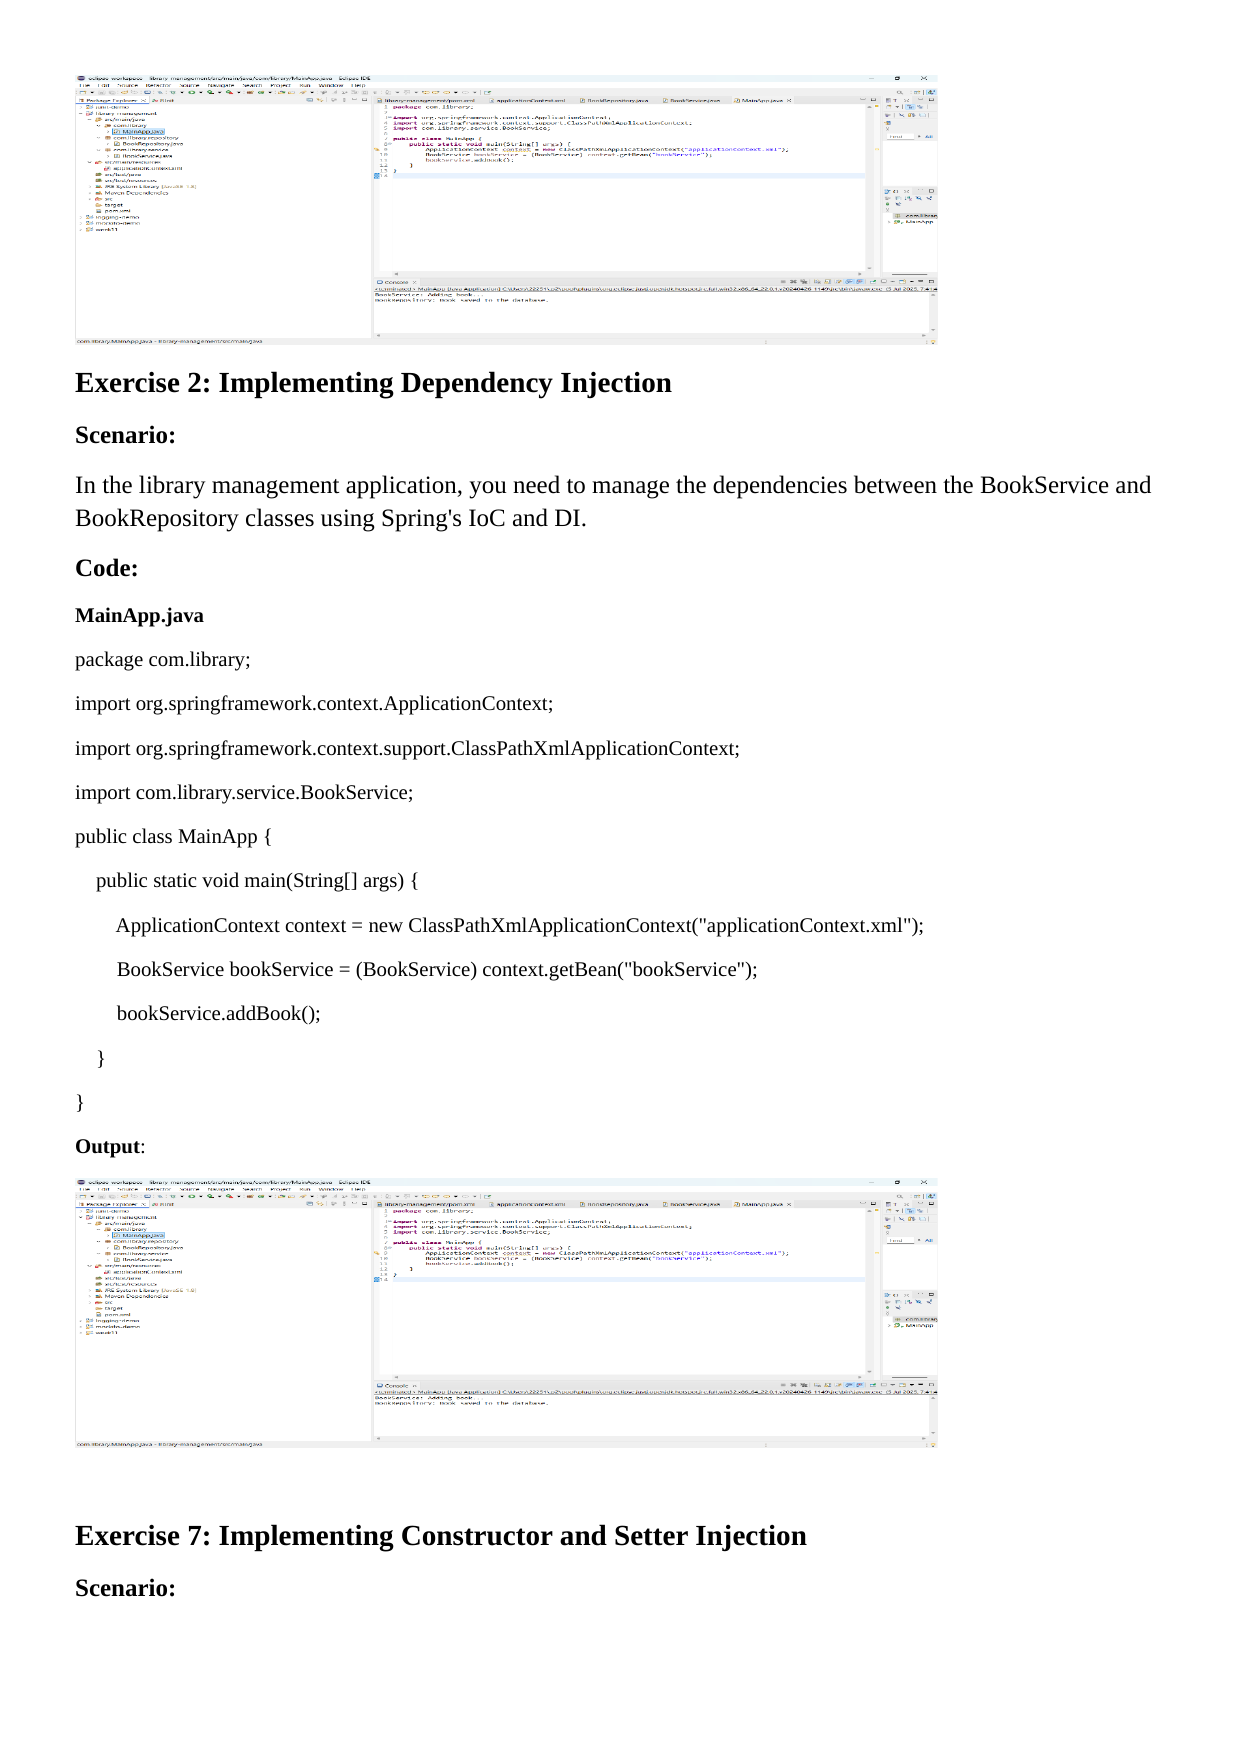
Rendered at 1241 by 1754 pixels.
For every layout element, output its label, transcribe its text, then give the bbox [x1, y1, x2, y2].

text Scenario: [75, 421, 1165, 449]
picture [75, 1178, 938, 1448]
text Output: [75, 1134, 1165, 1158]
text Scenario: [75, 1573, 1165, 1602]
text } [75, 1045, 1165, 1069]
text BookService bookService = (BookService) context.getBean("bookService"); [75, 957, 1165, 981]
text In the library management application, you need to manage the dependencies between the BookService and BookRepository classes using Spring's IoC and DI. [75, 470, 1165, 532]
text public class MainApp { [75, 824, 1165, 848]
picture [75, 75, 938, 345]
text MainApp.java [75, 603, 1165, 627]
text import org.springframework.context.support.ClassPathXmlApplicationContext; [75, 736, 1165, 759]
text Exercise 7: Implementing Constructor and Setter Injection [75, 1518, 1165, 1552]
text ApplicationContext context = new ClassPathXmlApplicationContext("applicationContext.xml"); [75, 913, 1165, 937]
text Code: [75, 553, 1165, 582]
text Exercise 2: Implementing Dependency Injection [75, 365, 1165, 399]
text package com.library; [75, 647, 1165, 671]
text import org.springframework.context.ApplicationContext; [75, 691, 1165, 715]
text import com.library.service.BookService; [75, 780, 1165, 804]
text public static void main(String[] args) { [75, 868, 1165, 892]
text bookService.addBook(); [75, 1001, 1165, 1025]
text } [75, 1090, 1165, 1114]
